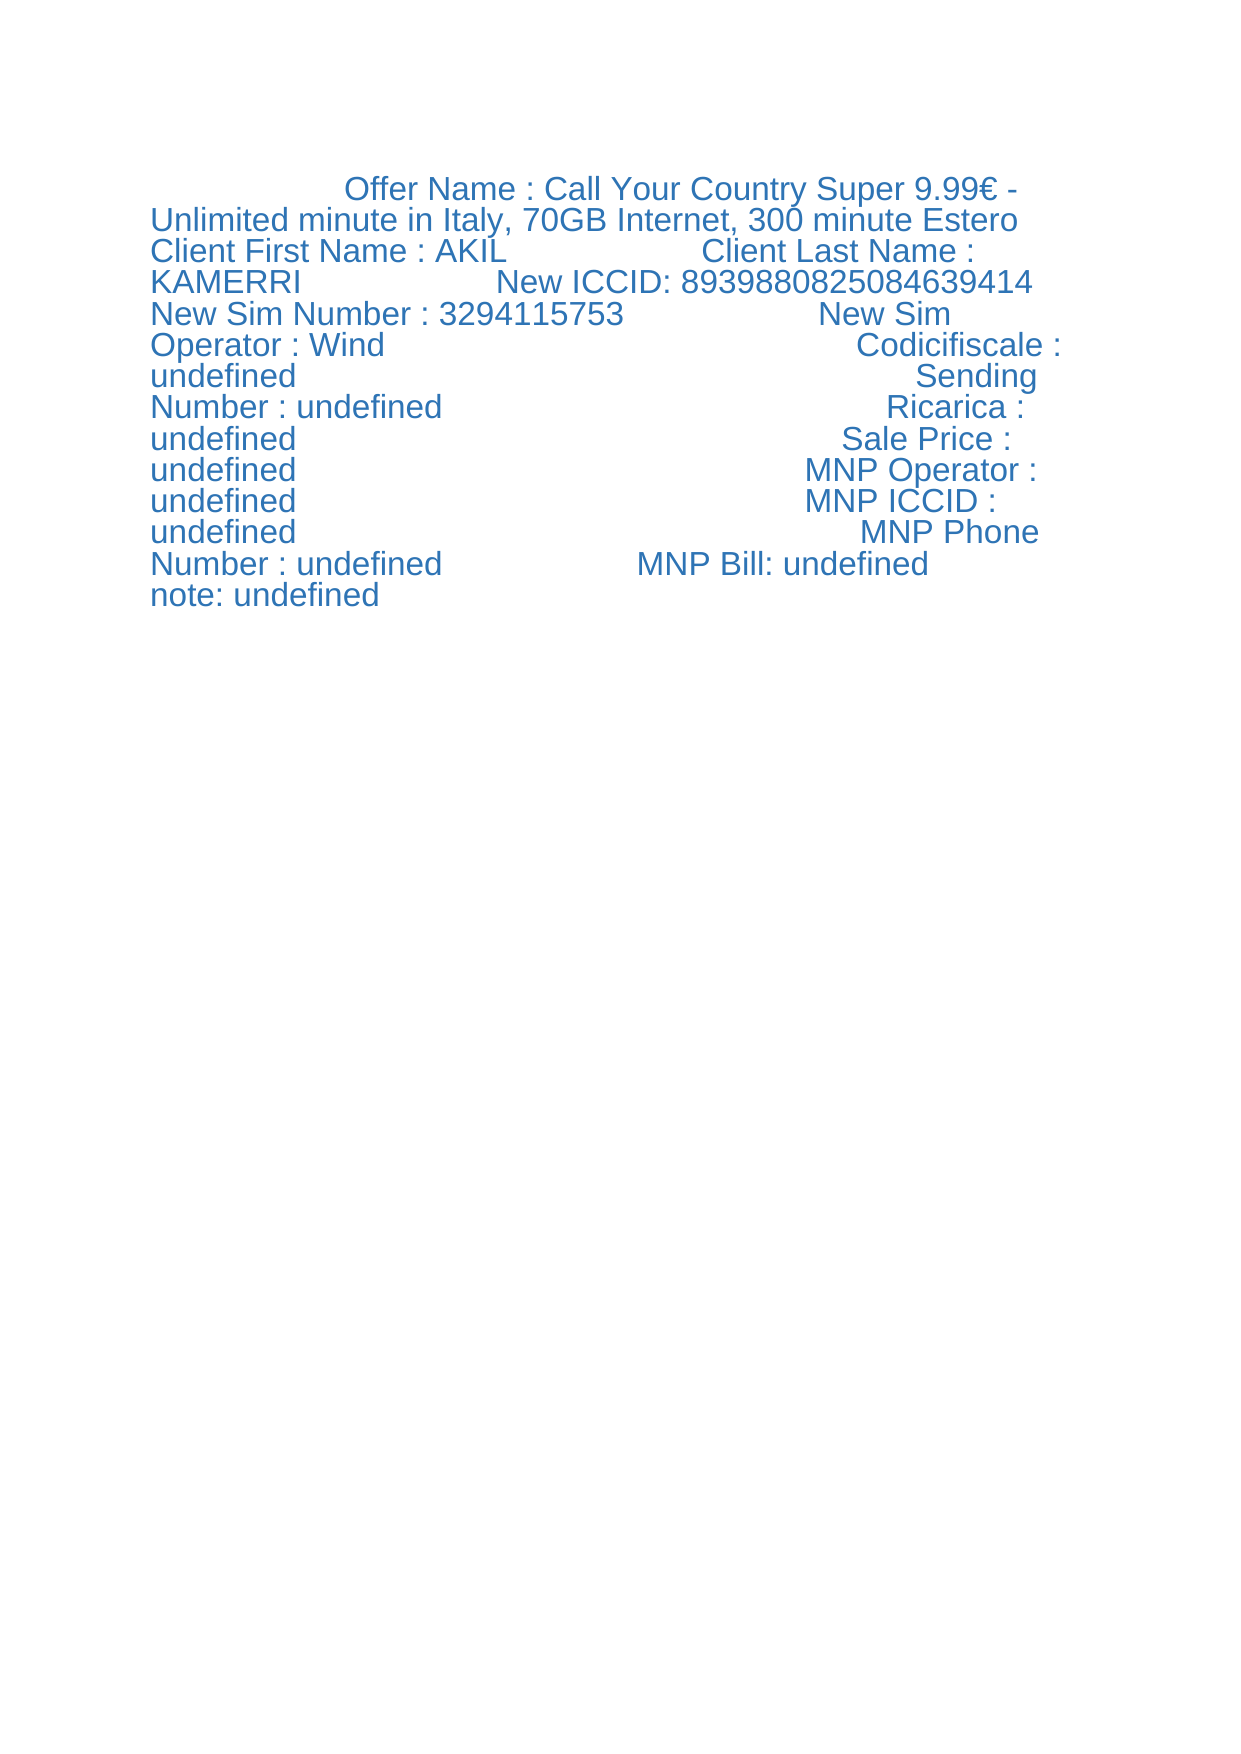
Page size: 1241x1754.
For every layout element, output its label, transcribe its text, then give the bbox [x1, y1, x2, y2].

subtitle Offer Name : Call Your Country Super 9.99€ -Unlimited minute in Italy, 70GB Internet, 300 minute Estero Client First Name : AKIL Client Last Name : KAMERRI New ICCID: 8939880825084639414 New Sim Number : 3294115753 New Sim Operator : Wind Codicifiscale : undefined Sending Number : undefined Ricarica : undefined Sale Price : undefined MNP Operator : undefined MNP ICCID : undefined MNP Phone Number : undefined MNP Bill: undefined note: undefined [150, 175, 1090, 612]
